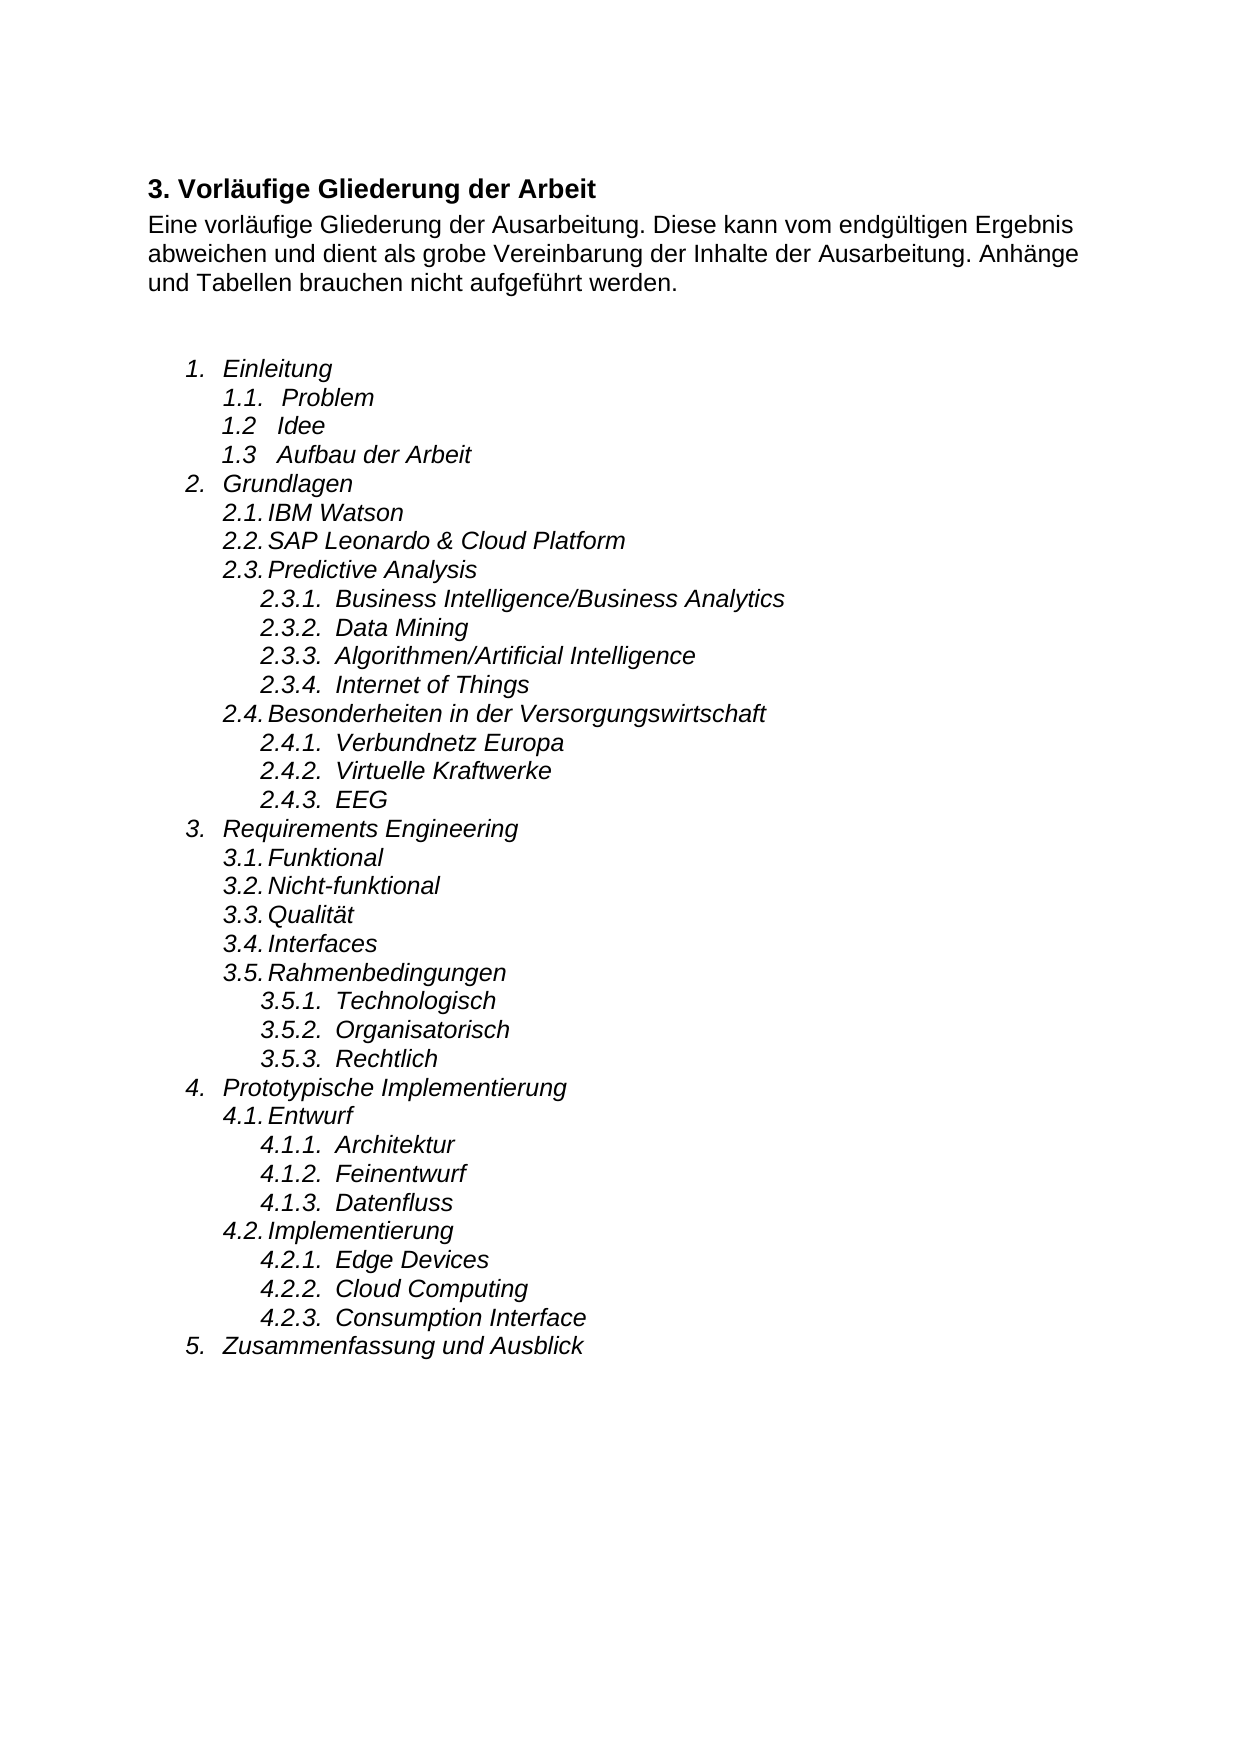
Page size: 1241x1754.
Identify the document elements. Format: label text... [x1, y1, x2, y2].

list Entwurf [223, 1101, 1093, 1130]
list Algorithmen/Artificial Intelligence [260, 641, 1093, 670]
list Nicht-funktional [223, 871, 1093, 900]
list Internet of Things [260, 670, 1093, 699]
list Qualität [223, 900, 1093, 929]
text 1.3 Aufbau der Arbeit [221, 440, 1093, 469]
list Einleitung [185, 354, 1093, 383]
list SAP Leonardo & Cloud Platform [223, 526, 1093, 555]
list Architektur [260, 1130, 1093, 1159]
list Data Mining [260, 613, 1093, 641]
list Datenfluss [260, 1188, 1093, 1216]
list Zusammenfassung und Ausblick [185, 1331, 1093, 1360]
list Technologisch [260, 986, 1093, 1015]
text 1.2 Idee [221, 411, 1093, 440]
list Edge Devices [260, 1245, 1093, 1274]
list Virtuelle Kraftwerke [260, 756, 1093, 785]
list Predictive Analysis [223, 555, 1093, 584]
text Eine vorläufige Gliederung der Ausarbeitung. Diese kann vom endgültigen Ergebnis abweichen und dient als grobe Vereinbarung der Inhalte der Ausarbeitung. Anhänge und Tabellen brauchen nicht aufgeführt werden. [148, 210, 1093, 296]
list Verbundnetz Europa [260, 728, 1093, 756]
list Consumption Interface [260, 1303, 1093, 1331]
list Business Intelligence/Business Analytics [260, 584, 1093, 613]
list Rahmenbedingungen [223, 958, 1093, 986]
list Rechtlich [260, 1044, 1093, 1073]
list Besonderheiten in der Versorgungswirtschaft [223, 699, 1093, 728]
list Funktional [223, 843, 1093, 871]
list Prototypische Implementierung [185, 1073, 1093, 1101]
list Organisatorisch [260, 1015, 1093, 1044]
list Implementierung [223, 1216, 1093, 1245]
list Cloud Computing [260, 1274, 1093, 1303]
subtitle 3. Vorläufige Gliederung der Arbeit [148, 173, 1093, 204]
list EEG [260, 785, 1093, 814]
list Interfaces [223, 929, 1093, 958]
list Grundlagen [185, 469, 1093, 498]
list Requirements Engineering [185, 814, 1093, 843]
list Problem [223, 383, 1093, 411]
list IBM Watson [223, 498, 1093, 526]
list Feinentwurf [260, 1159, 1093, 1188]
